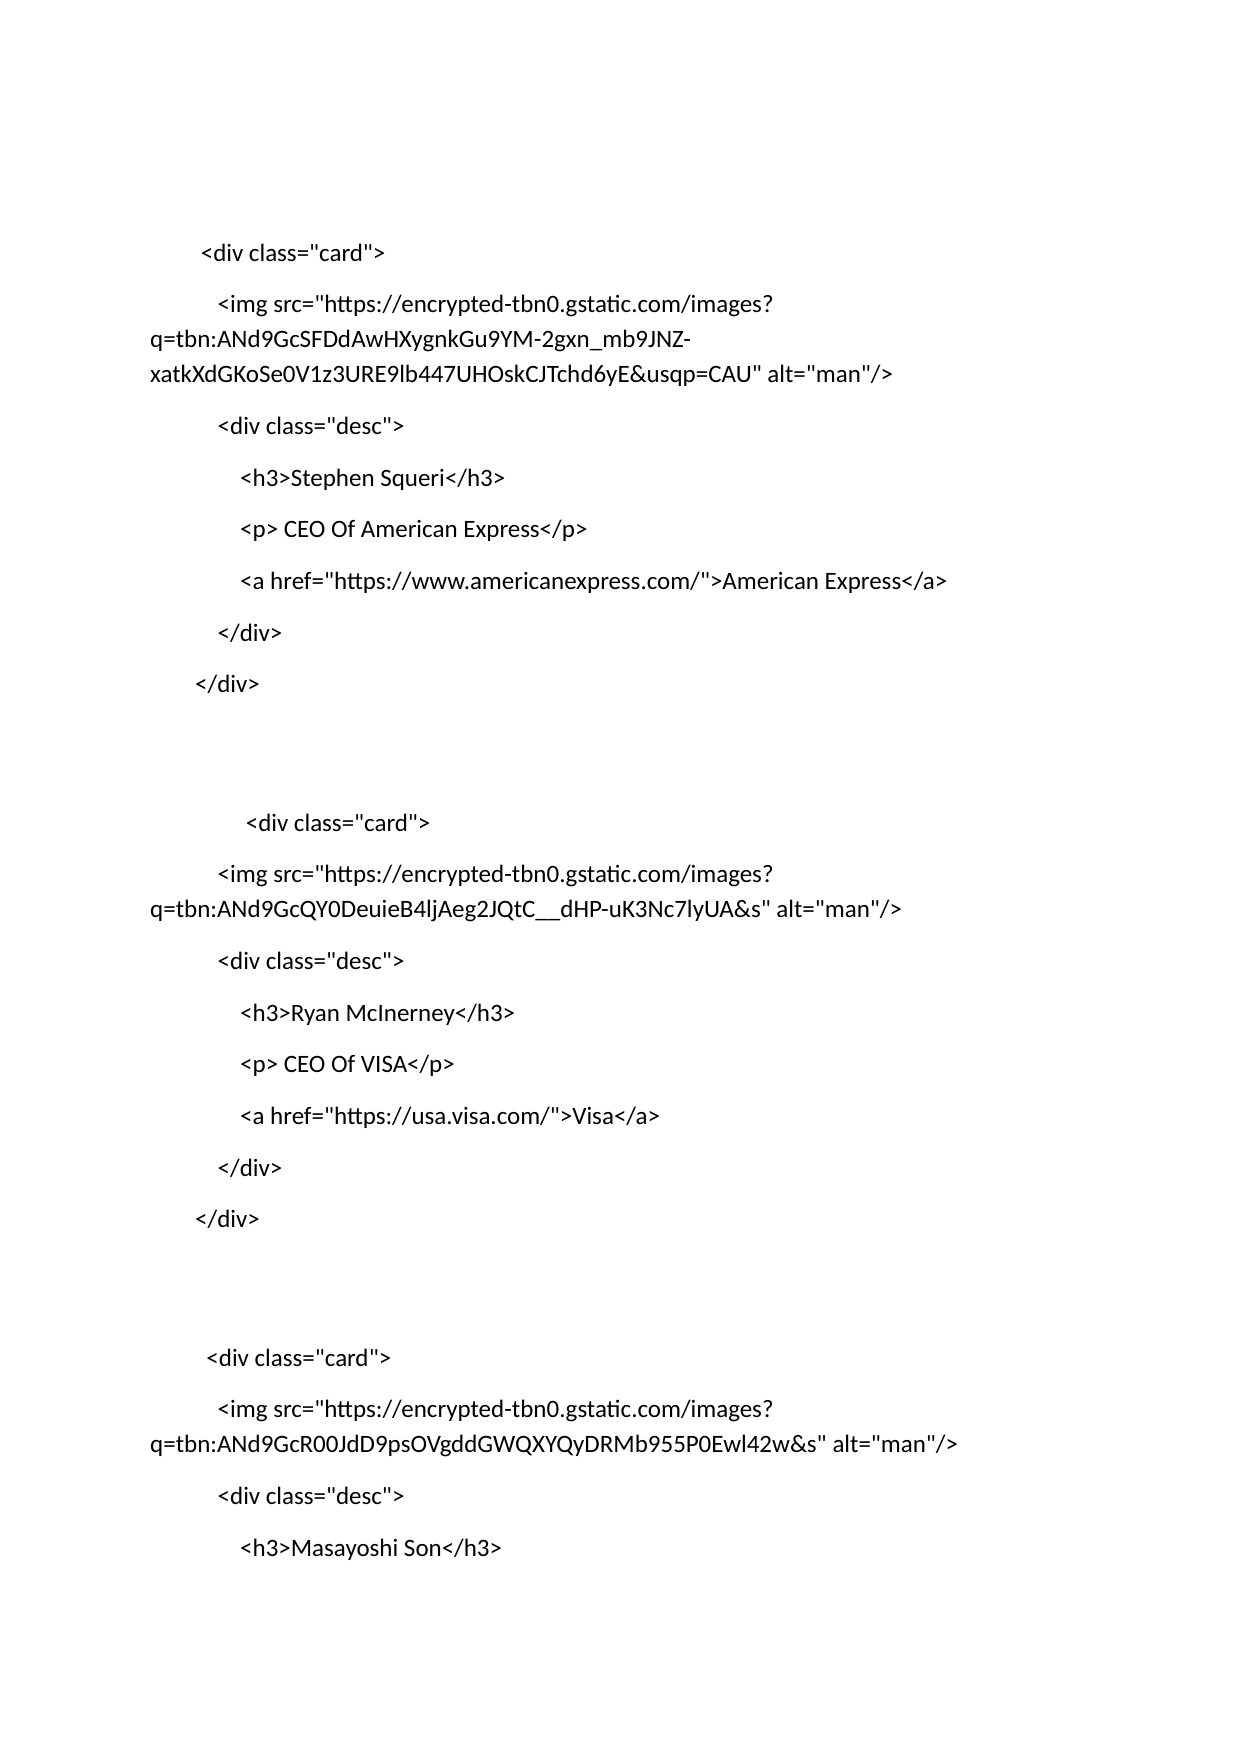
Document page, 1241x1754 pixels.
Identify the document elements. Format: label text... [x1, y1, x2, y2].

text </div> [150, 617, 1090, 647]
text <img src="https://encrypted-tbn0.gstatic.com/images?q=tbn:ANd9GcR00JdD9psOVgddGWQXYQyDRMb955P0Ewl42w&s" alt="man"/> [150, 1393, 1090, 1459]
text <p> CEO Of American Express</p> [150, 513, 1090, 544]
text <img src="https://encrypted-tbn0.gstatic.com/images?q=tbn:ANd9GcSFDdAwHXygnkGu9YM-2gxn_mb9JNZ-xatkXdGKoSe0V1z3URE9lb447UHOskCJTchd6yE&usqp=CAU" alt="man"/> [150, 288, 1090, 389]
text <h3>Masayoshi Son</h3> [150, 1532, 1090, 1562]
text <a href="https://www.americanexpress.com/">American Express</a> [150, 565, 1090, 596]
text </div> [150, 1203, 1090, 1234]
text <div class="desc"> [150, 1480, 1090, 1511]
text <div class="card"> [150, 237, 1090, 267]
text <div class="card"> [150, 807, 1090, 837]
text <h3>Ryan McInerney</h3> [150, 997, 1090, 1027]
text <img src="https://encrypted-tbn0.gstatic.com/images?q=tbn:ANd9GcQY0DeuieB4ljAeg2JQtC__dHP-uK3Nc7lyUA&s" alt="man"/> [150, 858, 1090, 924]
text <h3>Stephen Squeri</h3> [150, 462, 1090, 492]
text <div class="desc"> [150, 945, 1090, 976]
text <div class="card"> [150, 1342, 1090, 1372]
text </div> [150, 668, 1090, 699]
text </div> [150, 1152, 1090, 1182]
text <p> CEO Of VISA</p> [150, 1048, 1090, 1079]
text <a href="https://usa.visa.com/">Visa</a> [150, 1100, 1090, 1131]
text <div class="desc"> [150, 410, 1090, 441]
